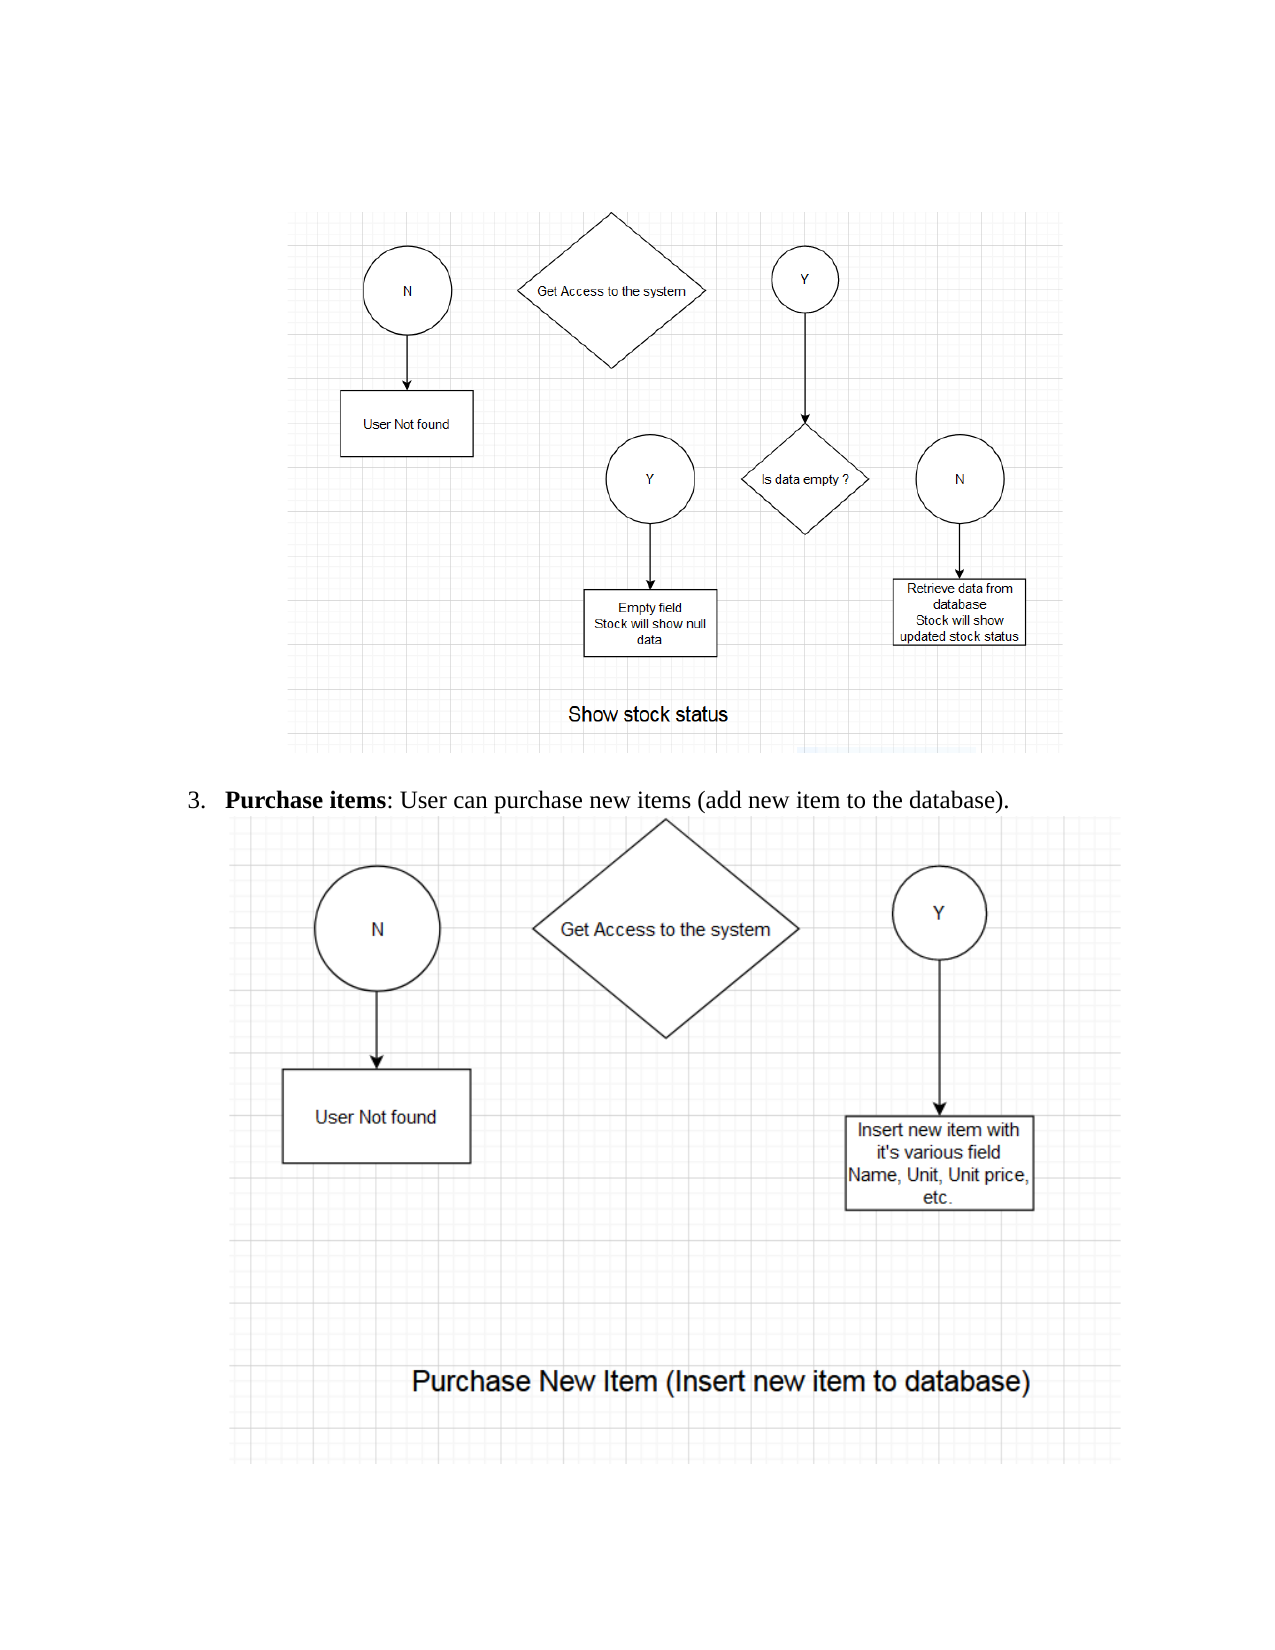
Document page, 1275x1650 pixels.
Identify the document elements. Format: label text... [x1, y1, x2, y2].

picture [287, 212, 1063, 753]
picture [229, 816, 1121, 1464]
list Purchase items: User can purchase new items (add new item to the database). [187, 786, 1125, 814]
